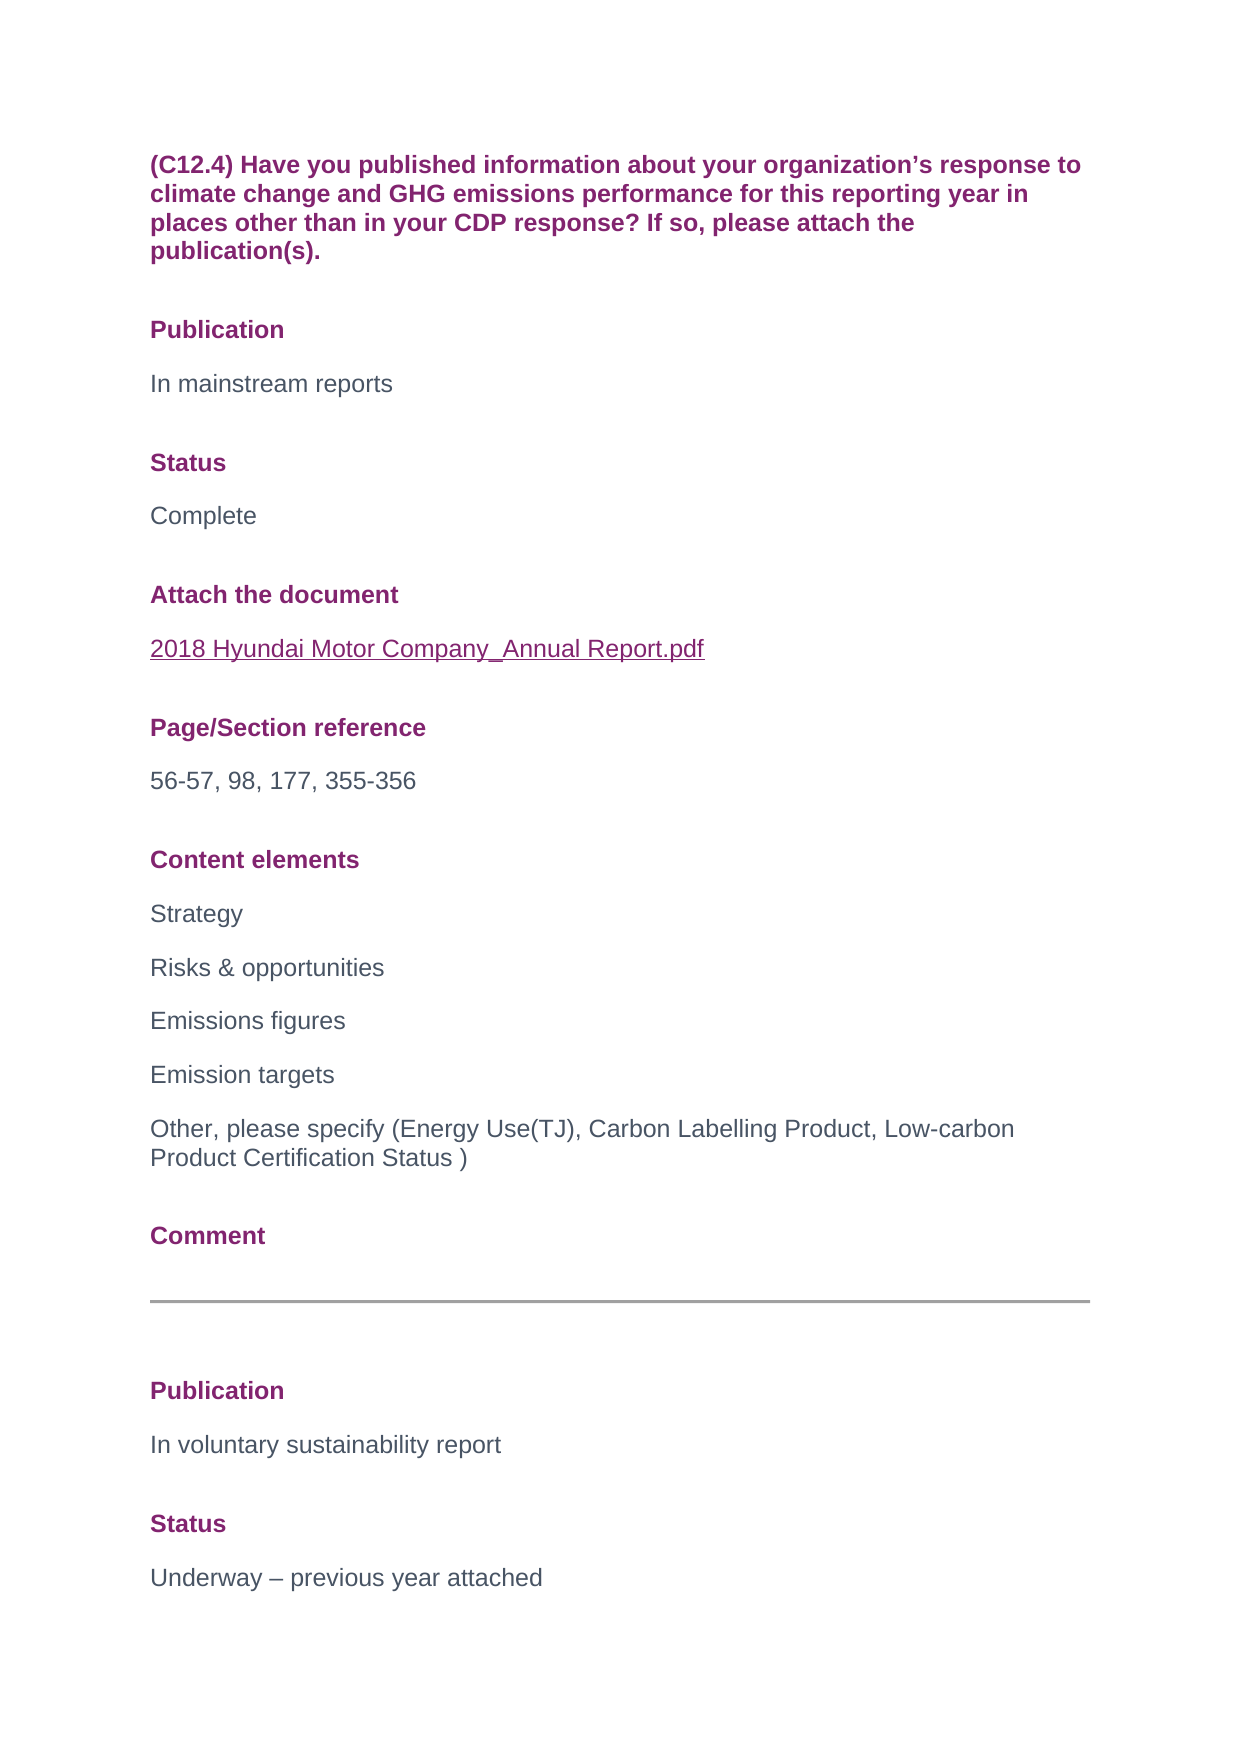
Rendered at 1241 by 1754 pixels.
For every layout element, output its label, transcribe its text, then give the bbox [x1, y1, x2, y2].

subtitle Publication [150, 315, 1090, 344]
text Emissions figures [150, 1006, 1090, 1035]
text Strategy [150, 899, 1090, 927]
subtitle Page/Section reference [150, 712, 1090, 741]
text Emission targets [150, 1060, 1090, 1089]
subtitle Content elements [150, 845, 1090, 874]
text 2018 Hyundai Motor Company_Annual Report.pdf [150, 634, 1090, 662]
text In voluntary sustainability report [150, 1430, 1090, 1459]
text Risks & opportunities [150, 952, 1090, 981]
text Underway – previous year attached [150, 1563, 1090, 1591]
text 56-57, 98, 177, 355-356 [150, 766, 1090, 795]
subtitle Status [150, 1509, 1090, 1538]
subtitle Publication [150, 1376, 1090, 1405]
text Other, please specify (Energy Use(TJ), Carbon Labelling Product, Low-carbon Product Certification Status ) [150, 1114, 1090, 1171]
text In mainstream reports [150, 369, 1090, 397]
subtitle Status [150, 447, 1090, 476]
text Complete [150, 501, 1090, 530]
subtitle Attach the document [150, 580, 1090, 609]
subtitle Comment [150, 1221, 1090, 1250]
subtitle (C12.4) Have you published information about your organization’s response to climate change and GHG emissions performance for this reporting year in places other than in your CDP response? If so, please attach the publication(s). [150, 150, 1090, 265]
